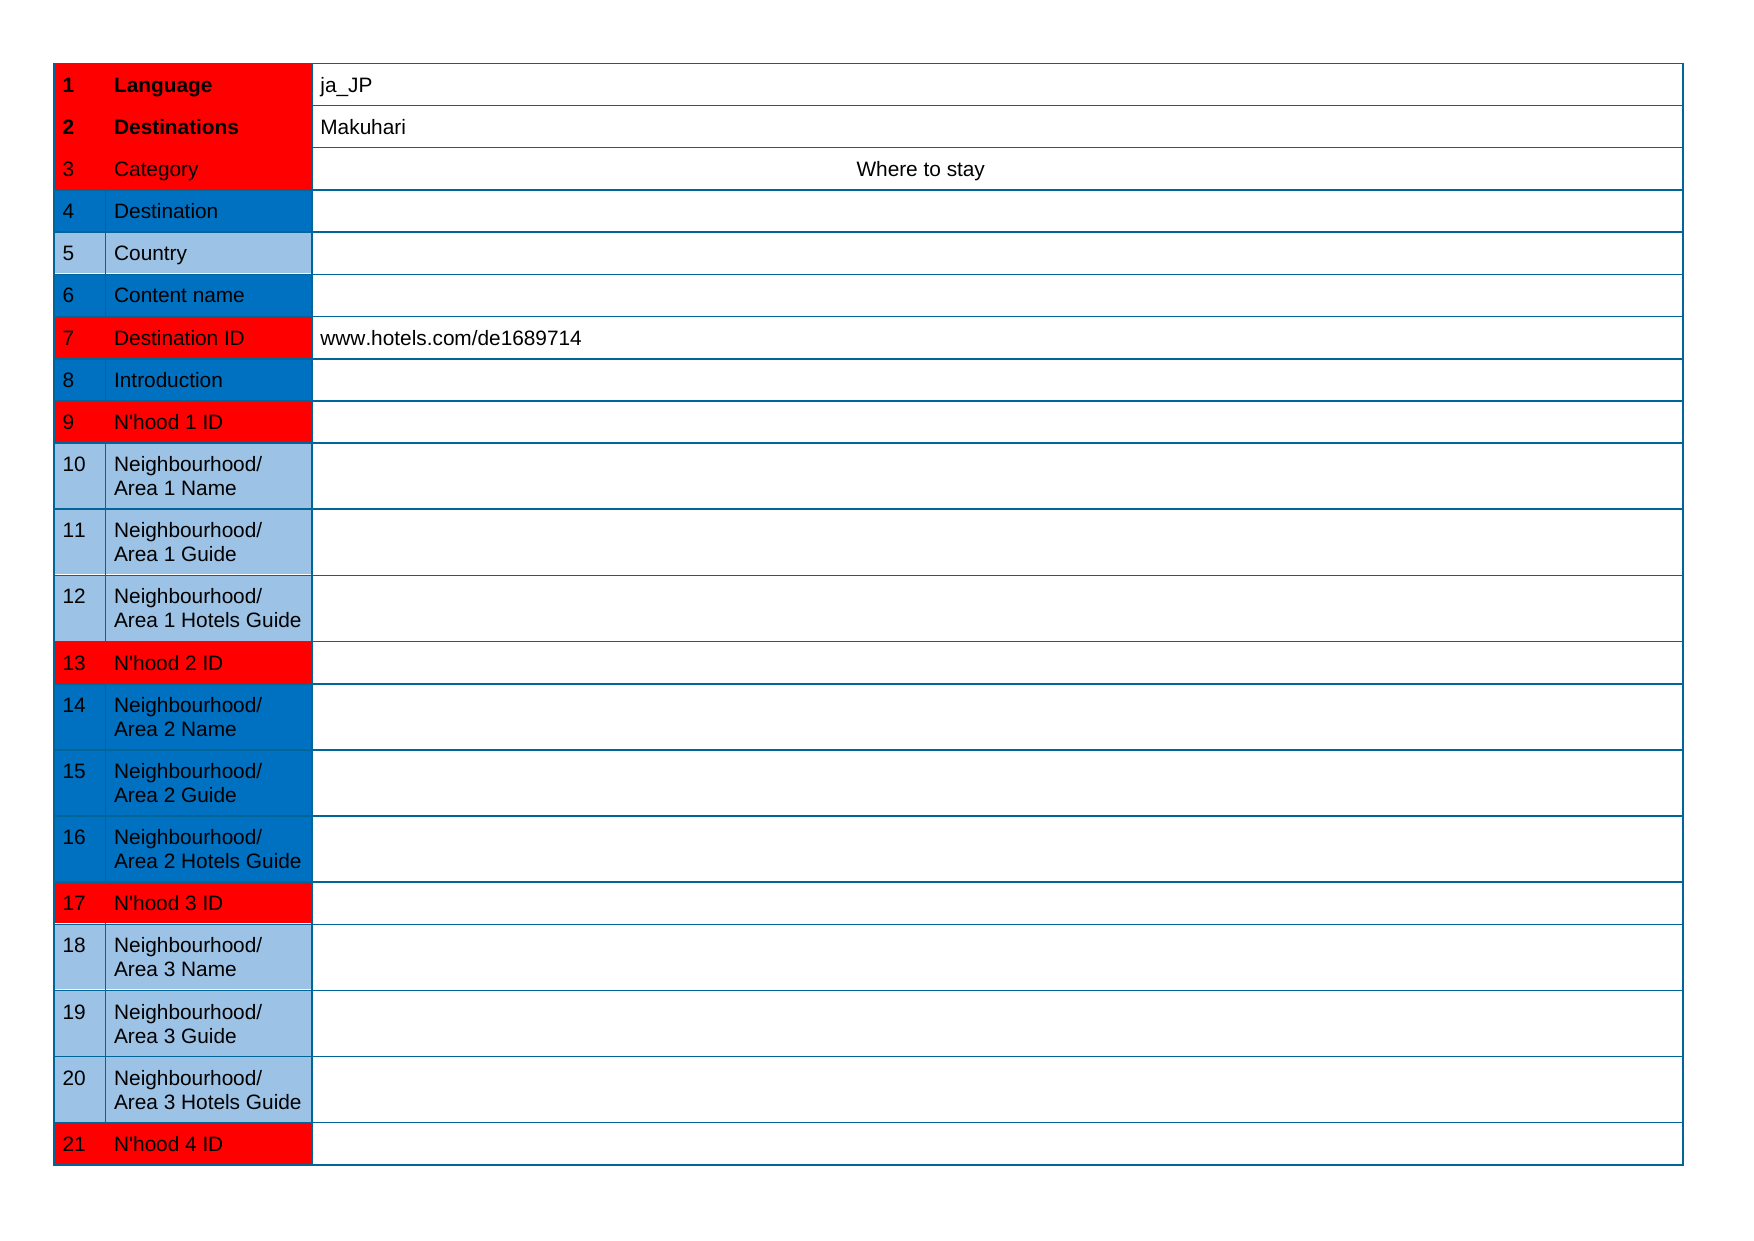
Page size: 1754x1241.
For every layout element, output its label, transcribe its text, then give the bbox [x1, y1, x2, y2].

table_header 1 [55, 64, 105, 105]
table_cell 9 [55, 402, 105, 442]
table_cell Neighbourhood/Area 1 Name [106, 444, 311, 508]
table_cell 2 [55, 106, 105, 147]
table_cell [313, 925, 1682, 989]
table_cell 10 [55, 444, 105, 508]
table_cell 4 [55, 191, 105, 231]
table_cell 8 [55, 360, 105, 400]
table_cell [313, 191, 1682, 231]
table_cell 18 [55, 925, 105, 989]
table_cell N'hood 1 ID [106, 402, 311, 442]
table_cell [313, 360, 1682, 400]
table_cell Destinations [106, 106, 311, 147]
table_cell [313, 685, 1682, 749]
table_cell 6 [55, 275, 105, 316]
table_cell 7 [55, 317, 105, 358]
table_cell Neighbourhood/Area 1 Guide [106, 510, 311, 574]
table_cell 12 [55, 576, 105, 641]
table_cell Content name [106, 275, 311, 316]
table_cell 20 [55, 1057, 105, 1122]
table_cell 16 [55, 817, 105, 881]
table_cell Neighbourhood/Area 2 Guide [106, 751, 311, 815]
table_cell [313, 510, 1682, 574]
table_cell 3 [55, 148, 105, 189]
table_cell Neighbourhood/Area 3 Guide [106, 991, 311, 1056]
table_cell N'hood 2 ID [106, 642, 311, 683]
table_cell 17 [55, 883, 105, 923]
table_cell Destination ID [106, 317, 311, 358]
table_cell [313, 883, 1682, 923]
table_cell 5 [55, 233, 105, 273]
table_cell Neighbourhood/Area 3 Hotels Guide [106, 1057, 311, 1122]
table_cell Neighbourhood/Area 2 Name [106, 685, 311, 749]
table_cell N'hood 3 ID [106, 883, 311, 923]
table_cell [313, 642, 1682, 683]
table_cell 21 [55, 1123, 105, 1164]
table_cell 15 [55, 751, 105, 815]
table_cell [313, 233, 1682, 273]
table_cell N'hood 4 ID [106, 1123, 311, 1164]
table_cell Neighbourhood/Area 3 Name [106, 925, 311, 989]
table_cell Makuhari [313, 106, 1682, 147]
table_cell [313, 402, 1682, 442]
table_cell [313, 1123, 1682, 1164]
table_cell Where to stay [313, 148, 1682, 189]
table_cell 11 [55, 510, 105, 574]
table_cell 13 [55, 642, 105, 683]
table_cell Neighbourhood/Area 2 Hotels Guide [106, 817, 311, 881]
table_cell www.hotels.com/de1689714 [313, 317, 1682, 358]
table_cell [313, 991, 1682, 1056]
table_cell Introduction [106, 360, 311, 400]
table_header Language [106, 64, 311, 105]
table_cell [313, 751, 1682, 815]
table_cell [313, 817, 1682, 881]
table_cell Country [106, 233, 311, 273]
table_cell Destination [106, 191, 311, 231]
table_cell Category [106, 148, 311, 189]
table_cell 14 [55, 685, 105, 749]
table_cell Neighbourhood/Area 1 Hotels Guide [106, 576, 311, 641]
table_cell [313, 275, 1682, 316]
table_header ja_JP [313, 64, 1682, 105]
table_cell [313, 1057, 1682, 1122]
table_cell [313, 444, 1682, 508]
table_cell [313, 576, 1682, 641]
table_cell 19 [55, 991, 105, 1056]
